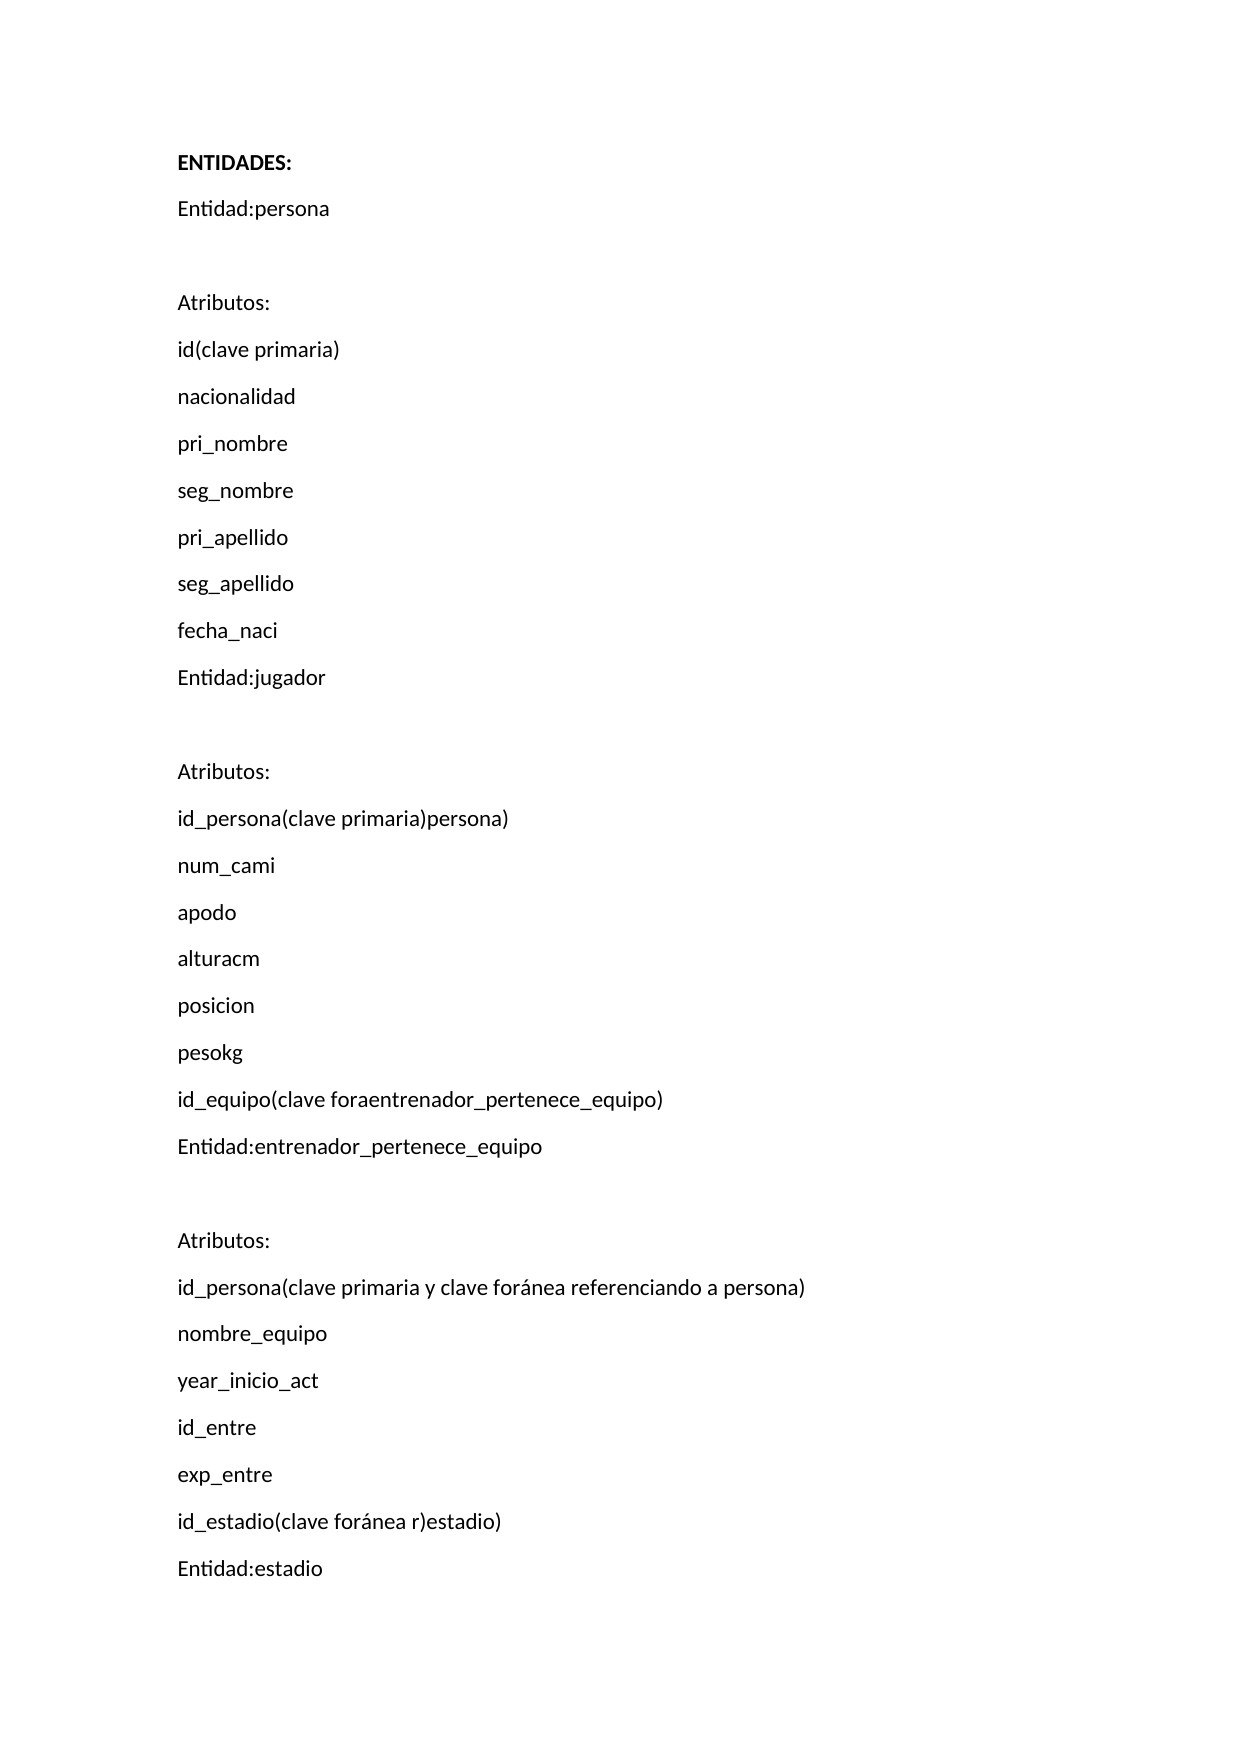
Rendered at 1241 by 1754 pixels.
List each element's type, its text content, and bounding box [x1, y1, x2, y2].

text pri_nombre [177, 429, 1063, 457]
text id_equipo(clave foraentrenador_pertenece_equipo) [177, 1085, 1063, 1113]
text Entidad:entrenador_pertenece_equipo [177, 1132, 1063, 1160]
text fecha_naci [177, 616, 1063, 644]
text seg_nombre [177, 476, 1063, 504]
text id_estadio(clave foránea r)estadio) [177, 1507, 1063, 1535]
text nacionalidad [177, 382, 1063, 410]
text id(clave primaria) [177, 335, 1063, 363]
text num_cami [177, 851, 1063, 879]
text ENTIDADES: [177, 148, 1063, 176]
text id_persona(clave primaria y clave foránea referenciando a persona) [177, 1273, 1063, 1301]
text nombre_equipo [177, 1319, 1063, 1347]
text alturacm [177, 944, 1063, 972]
text Atributos: [177, 288, 1063, 316]
text Entidad:jugador [177, 663, 1063, 691]
text apodo [177, 898, 1063, 926]
text exp_entre [177, 1460, 1063, 1488]
text seg_apellido [177, 569, 1063, 597]
text id_persona(clave primaria)persona) [177, 804, 1063, 832]
text pri_apellido [177, 523, 1063, 551]
text id_entre [177, 1413, 1063, 1441]
text Entidad:persona [177, 194, 1063, 222]
text Entidad:estadio [177, 1554, 1063, 1582]
text Atributos: [177, 1226, 1063, 1254]
text pesokg [177, 1038, 1063, 1066]
text year_inicio_act [177, 1366, 1063, 1394]
text Atributos: [177, 757, 1063, 785]
text posicion [177, 991, 1063, 1019]
